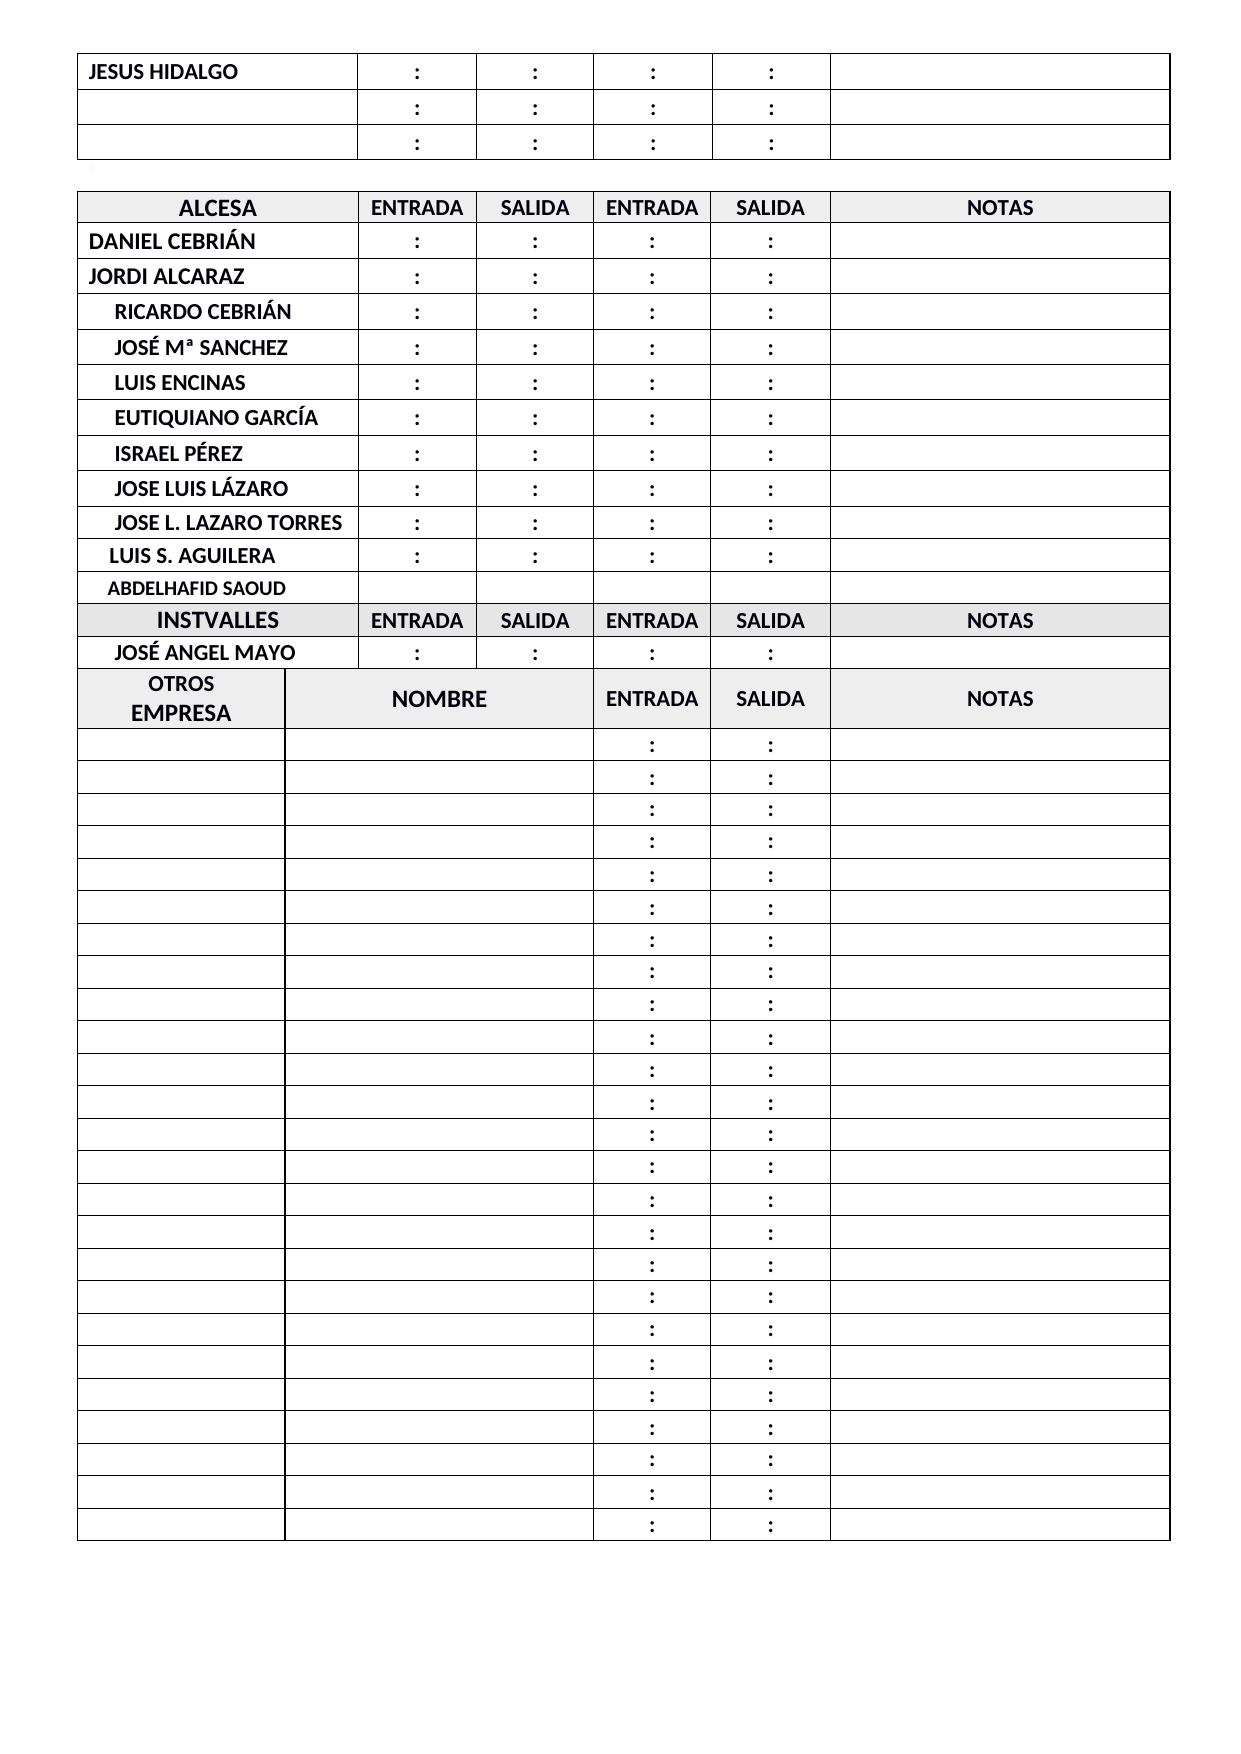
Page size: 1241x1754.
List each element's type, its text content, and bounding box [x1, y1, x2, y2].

table_cell [831, 956, 1169, 988]
table_cell [78, 1281, 284, 1313]
table_cell : [359, 365, 476, 399]
table_cell [831, 330, 1169, 364]
table_cell : [594, 365, 710, 399]
table_cell [831, 891, 1169, 923]
table_cell : [594, 891, 710, 923]
table_cell : [477, 400, 593, 435]
table_cell : [594, 539, 710, 571]
table_cell : [359, 294, 476, 328]
table_cell : [594, 1184, 710, 1215]
table_cell [831, 1054, 1169, 1085]
table_cell [286, 1119, 593, 1150]
table_cell [831, 294, 1169, 328]
table_cell : [711, 1346, 830, 1378]
table_cell : [477, 365, 593, 399]
table_cell : [711, 956, 830, 988]
table_cell [286, 1021, 593, 1053]
table_cell : [594, 1379, 710, 1410]
table_cell : [358, 54, 476, 88]
table_cell [78, 1509, 284, 1540]
table_cell : [594, 1151, 710, 1183]
table_cell NOMBRE [286, 669, 593, 728]
table_cell [831, 1151, 1169, 1183]
table_cell : [359, 259, 476, 293]
table_cell INSTVALLES [78, 604, 358, 636]
table_cell : [359, 637, 476, 668]
table_cell : [711, 891, 830, 923]
table_cell : [711, 259, 830, 293]
table_cell : [711, 1509, 830, 1540]
table_cell : [358, 125, 476, 159]
table_cell ISRAEL PÉREZ [78, 436, 358, 470]
table_cell [831, 54, 1169, 88]
table_cell [831, 125, 1169, 159]
table_cell : [594, 826, 710, 858]
table_cell : [359, 400, 476, 435]
table_cell : [359, 436, 476, 470]
table_cell [831, 1184, 1169, 1215]
table_cell : [711, 436, 830, 470]
table_cell [831, 761, 1169, 793]
table_cell : [594, 1086, 710, 1118]
table_cell [286, 1411, 593, 1443]
table_cell : [594, 54, 712, 88]
table_cell [286, 956, 593, 988]
table_cell [286, 794, 593, 825]
table_cell : [711, 400, 830, 435]
table_cell : [477, 259, 593, 293]
table_cell : [477, 471, 593, 506]
table_cell [78, 1021, 284, 1053]
table_cell JOSE L. LAZARO TORRES [78, 507, 358, 538]
table_cell [831, 436, 1169, 470]
table_cell : [711, 1151, 830, 1183]
table_cell [831, 400, 1169, 435]
table_cell [711, 572, 830, 603]
table_cell : [594, 90, 712, 124]
table_cell JOSE LUIS LÁZARO [78, 471, 358, 506]
table_cell [78, 1086, 284, 1118]
table_cell : [594, 1314, 710, 1345]
table_cell [831, 365, 1169, 399]
table_cell [831, 1411, 1169, 1443]
table_cell [78, 1119, 284, 1150]
table_cell : [477, 223, 593, 258]
table_cell [594, 572, 710, 603]
table_cell : [713, 54, 830, 88]
table_cell [78, 1444, 284, 1475]
table_cell : [711, 1021, 830, 1053]
table_cell [286, 1444, 593, 1475]
table_cell [831, 572, 1169, 603]
table_cell LUIS S. AGUILERA [78, 539, 358, 571]
table_cell [78, 1411, 284, 1443]
table_cell : [594, 330, 710, 364]
table_cell : [594, 1346, 710, 1378]
table_cell [78, 1184, 284, 1215]
table_cell [78, 1346, 284, 1378]
table_cell [831, 539, 1169, 571]
table_cell [78, 1216, 284, 1248]
table_cell [78, 924, 284, 955]
table_cell [78, 956, 284, 988]
table_cell : [594, 471, 710, 506]
table_cell : [594, 859, 710, 890]
table_cell [286, 1281, 593, 1313]
table_cell : [594, 507, 710, 538]
table_cell DANIEL CEBRIÁN [78, 223, 358, 258]
table_cell : [711, 539, 830, 571]
table_cell : [594, 637, 710, 668]
table_cell NOTAS [831, 669, 1169, 728]
table_cell SALIDA [711, 604, 830, 636]
table_cell : [477, 436, 593, 470]
table_cell [78, 1379, 284, 1410]
table_cell : [594, 1054, 710, 1085]
table_header SALIDA [711, 192, 830, 222]
table_cell : [713, 90, 830, 124]
text B [89, 160, 1187, 173]
table_cell : [711, 826, 830, 858]
table_cell : [711, 507, 830, 538]
table_cell [831, 259, 1169, 293]
table_cell : [711, 729, 830, 760]
table_cell JORDI ALCARAZ [78, 259, 358, 293]
table_cell [286, 1509, 593, 1540]
table_cell [286, 1086, 593, 1118]
table_cell [831, 1021, 1169, 1053]
table_cell : [477, 507, 593, 538]
table_cell : [594, 1281, 710, 1313]
table_cell : [711, 1444, 830, 1475]
table_cell [286, 761, 593, 793]
table_cell : [711, 1411, 830, 1443]
table_cell : [594, 794, 710, 825]
table_header SALIDA [477, 192, 593, 222]
table_cell [286, 729, 593, 760]
table_header ENTRADA [594, 192, 710, 222]
table_cell SALIDA [477, 604, 593, 636]
table_cell : [477, 539, 593, 571]
table_cell : [711, 1476, 830, 1508]
table_cell : [713, 125, 830, 159]
table_cell : [594, 1444, 710, 1475]
table_cell [286, 826, 593, 858]
table_cell [831, 924, 1169, 955]
table_cell : [594, 125, 712, 159]
table_cell [831, 989, 1169, 1020]
table_cell [831, 1346, 1169, 1378]
table_cell : [711, 637, 830, 668]
table_cell : [711, 471, 830, 506]
table_cell : [711, 1281, 830, 1313]
table_cell : [711, 294, 830, 328]
table_cell : [711, 1379, 830, 1410]
table_cell [831, 1281, 1169, 1313]
table_cell : [477, 90, 593, 124]
table_cell [286, 859, 593, 890]
table_cell [286, 1184, 593, 1215]
table_cell [78, 1151, 284, 1183]
table_cell : [477, 330, 593, 364]
table_cell : [477, 54, 593, 88]
table_cell : [594, 729, 710, 760]
table_cell EUTIQUIANO GARCÍA [78, 400, 358, 435]
table_cell [286, 1314, 593, 1345]
table_cell [831, 1476, 1169, 1508]
table_cell : [594, 259, 710, 293]
table_cell : [711, 223, 830, 258]
table_cell : [711, 330, 830, 364]
table_cell [78, 794, 284, 825]
table_cell : [594, 1021, 710, 1053]
table_cell : [711, 1216, 830, 1248]
table_cell [831, 471, 1169, 506]
table_cell [477, 572, 593, 603]
table_cell [831, 729, 1169, 760]
table_cell [286, 1346, 593, 1378]
table_cell JESUS HIDALGO [78, 54, 357, 88]
table_cell : [594, 436, 710, 470]
table_cell : [594, 1119, 710, 1150]
table_cell : [594, 1249, 710, 1280]
table_cell [831, 1444, 1169, 1475]
table_cell JOSÉ Mª SANCHEZ [78, 330, 358, 364]
table_cell : [359, 471, 476, 506]
table_cell [78, 1476, 284, 1508]
table_cell : [477, 125, 593, 159]
table_cell [286, 924, 593, 955]
table_header ALCESA [78, 192, 358, 222]
table_cell [78, 826, 284, 858]
table_cell [78, 1054, 284, 1085]
table_cell [831, 223, 1169, 258]
table_cell : [711, 859, 830, 890]
table_cell [831, 1379, 1169, 1410]
table_cell : [477, 294, 593, 328]
table_cell : [711, 1119, 830, 1150]
table_cell [831, 1119, 1169, 1150]
table_cell ABDELHAFID SAOUD [78, 572, 358, 603]
table_cell [286, 1249, 593, 1280]
table_cell [78, 989, 284, 1020]
table_cell [831, 1216, 1169, 1248]
table_cell SALIDA [711, 669, 830, 728]
table_cell [286, 1151, 593, 1183]
table_cell : [594, 294, 710, 328]
table_cell [78, 761, 284, 793]
table_cell [78, 90, 357, 124]
table_cell [359, 572, 476, 603]
table_cell [78, 1314, 284, 1345]
table_cell [831, 1249, 1169, 1280]
table_cell [286, 1476, 593, 1508]
table_cell : [359, 330, 476, 364]
table_cell ENTRADA [594, 604, 710, 636]
table_cell OTROS EMPRESA [78, 669, 284, 728]
table_cell [286, 891, 593, 923]
table_cell [78, 891, 284, 923]
table_cell : [359, 539, 476, 571]
table_cell [286, 989, 593, 1020]
table_cell ENTRADA [359, 604, 476, 636]
table_cell : [594, 956, 710, 988]
table_cell : [477, 637, 593, 668]
table_cell : [359, 507, 476, 538]
table_cell [78, 125, 357, 159]
table_cell [831, 90, 1169, 124]
table_cell [78, 1249, 284, 1280]
table_cell [831, 826, 1169, 858]
table_cell : [711, 1249, 830, 1280]
table_cell [831, 1086, 1169, 1118]
table_cell [831, 1314, 1169, 1345]
table_cell [831, 1509, 1169, 1540]
table_cell : [594, 1476, 710, 1508]
table_cell [831, 794, 1169, 825]
table_cell : [359, 223, 476, 258]
table_cell : [711, 924, 830, 955]
table_cell [831, 859, 1169, 890]
table_cell [831, 637, 1169, 668]
table_cell [286, 1379, 593, 1410]
table_header ENTRADA [359, 192, 476, 222]
table_cell : [711, 1184, 830, 1215]
table_cell : [594, 223, 710, 258]
table_cell : [594, 400, 710, 435]
table_cell : [711, 365, 830, 399]
table_cell : [711, 1086, 830, 1118]
table_cell ENTRADA [594, 669, 710, 728]
table_cell [831, 507, 1169, 538]
table_cell : [594, 989, 710, 1020]
table_cell RICARDO CEBRIÁN [78, 294, 358, 328]
table_cell : [594, 1411, 710, 1443]
table_cell : [594, 1509, 710, 1540]
table_cell [286, 1054, 593, 1085]
table_cell : [594, 761, 710, 793]
table_cell : [358, 90, 476, 124]
table_cell [78, 859, 284, 890]
table_cell : [594, 1216, 710, 1248]
table_cell : [594, 924, 710, 955]
table_cell : [711, 1314, 830, 1345]
table_cell : [711, 794, 830, 825]
table_cell NOTAS [831, 604, 1169, 636]
table_cell : [711, 761, 830, 793]
table_cell LUIS ENCINAS [78, 365, 358, 399]
table_header NOTAS [831, 192, 1169, 222]
table_cell : [711, 1054, 830, 1085]
table_cell [78, 729, 284, 760]
table_cell [286, 1216, 593, 1248]
table_cell : [711, 989, 830, 1020]
table_cell JOSÉ ANGEL MAYO [78, 637, 358, 668]
